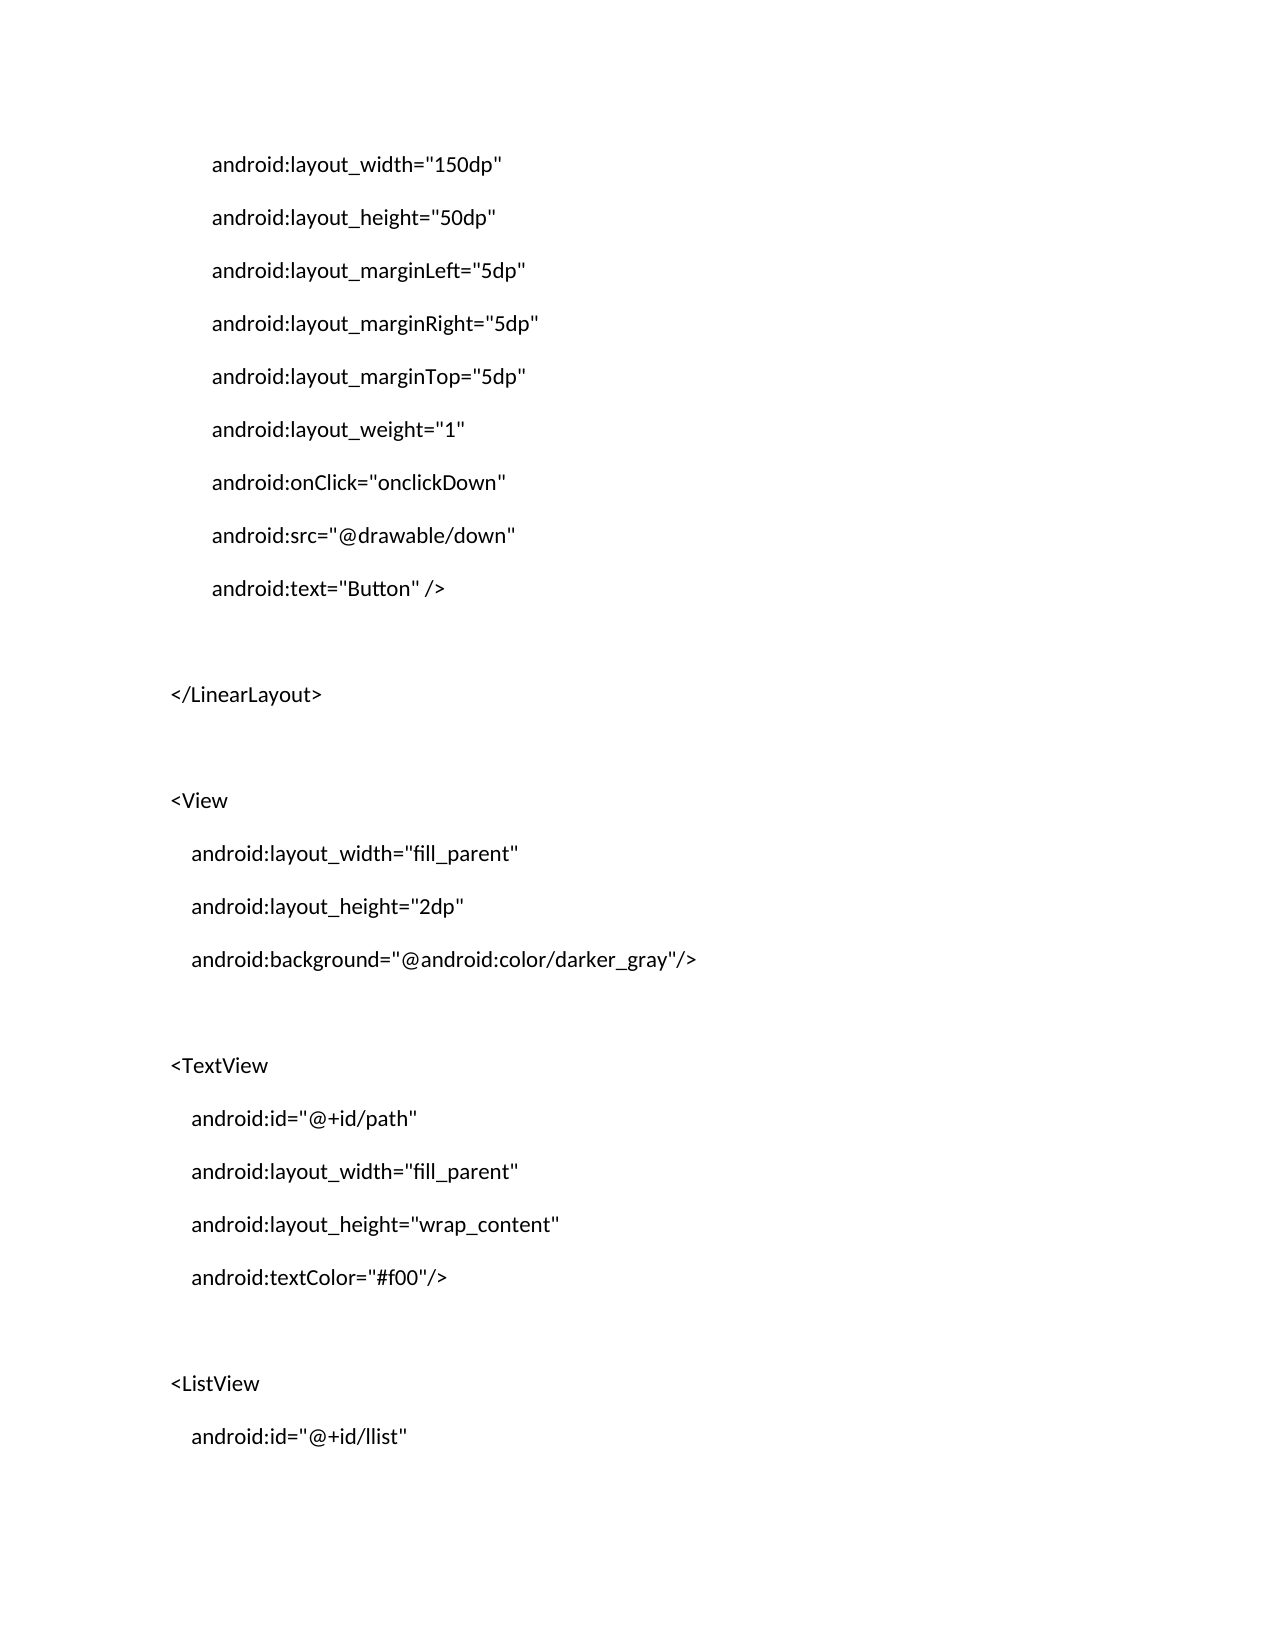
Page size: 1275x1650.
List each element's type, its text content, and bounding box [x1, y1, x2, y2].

text android:layout_width="fill_parent" [150, 1157, 1125, 1185]
text <View [150, 786, 1125, 814]
text android:layout_height="2dp" [150, 892, 1125, 920]
text android:id="@+id/llist" [150, 1422, 1125, 1451]
text android:text="Button" /> [150, 574, 1125, 602]
text android:layout_width="150dp" [150, 150, 1125, 178]
text <ListView [150, 1369, 1125, 1397]
text android:layout_height="50dp" [150, 203, 1125, 231]
text android:layout_weight="1" [150, 415, 1125, 443]
text android:id="@+id/path" [150, 1104, 1125, 1132]
text android:onClick="onclickDown" [150, 468, 1125, 496]
text android:layout_height="wrap_content" [150, 1210, 1125, 1238]
text </LinearLayout> [150, 680, 1125, 708]
text android:layout_marginRight="5dp" [150, 309, 1125, 337]
text android:src="@drawable/down" [150, 521, 1125, 549]
text android:background="@android:color/darker_gray"/> [150, 945, 1125, 973]
text android:textColor="#f00"/> [150, 1263, 1125, 1291]
text <TextView [150, 1051, 1125, 1079]
text android:layout_marginLeft="5dp" [150, 256, 1125, 284]
text android:layout_width="fill_parent" [150, 839, 1125, 867]
text android:layout_marginTop="5dp" [150, 362, 1125, 390]
